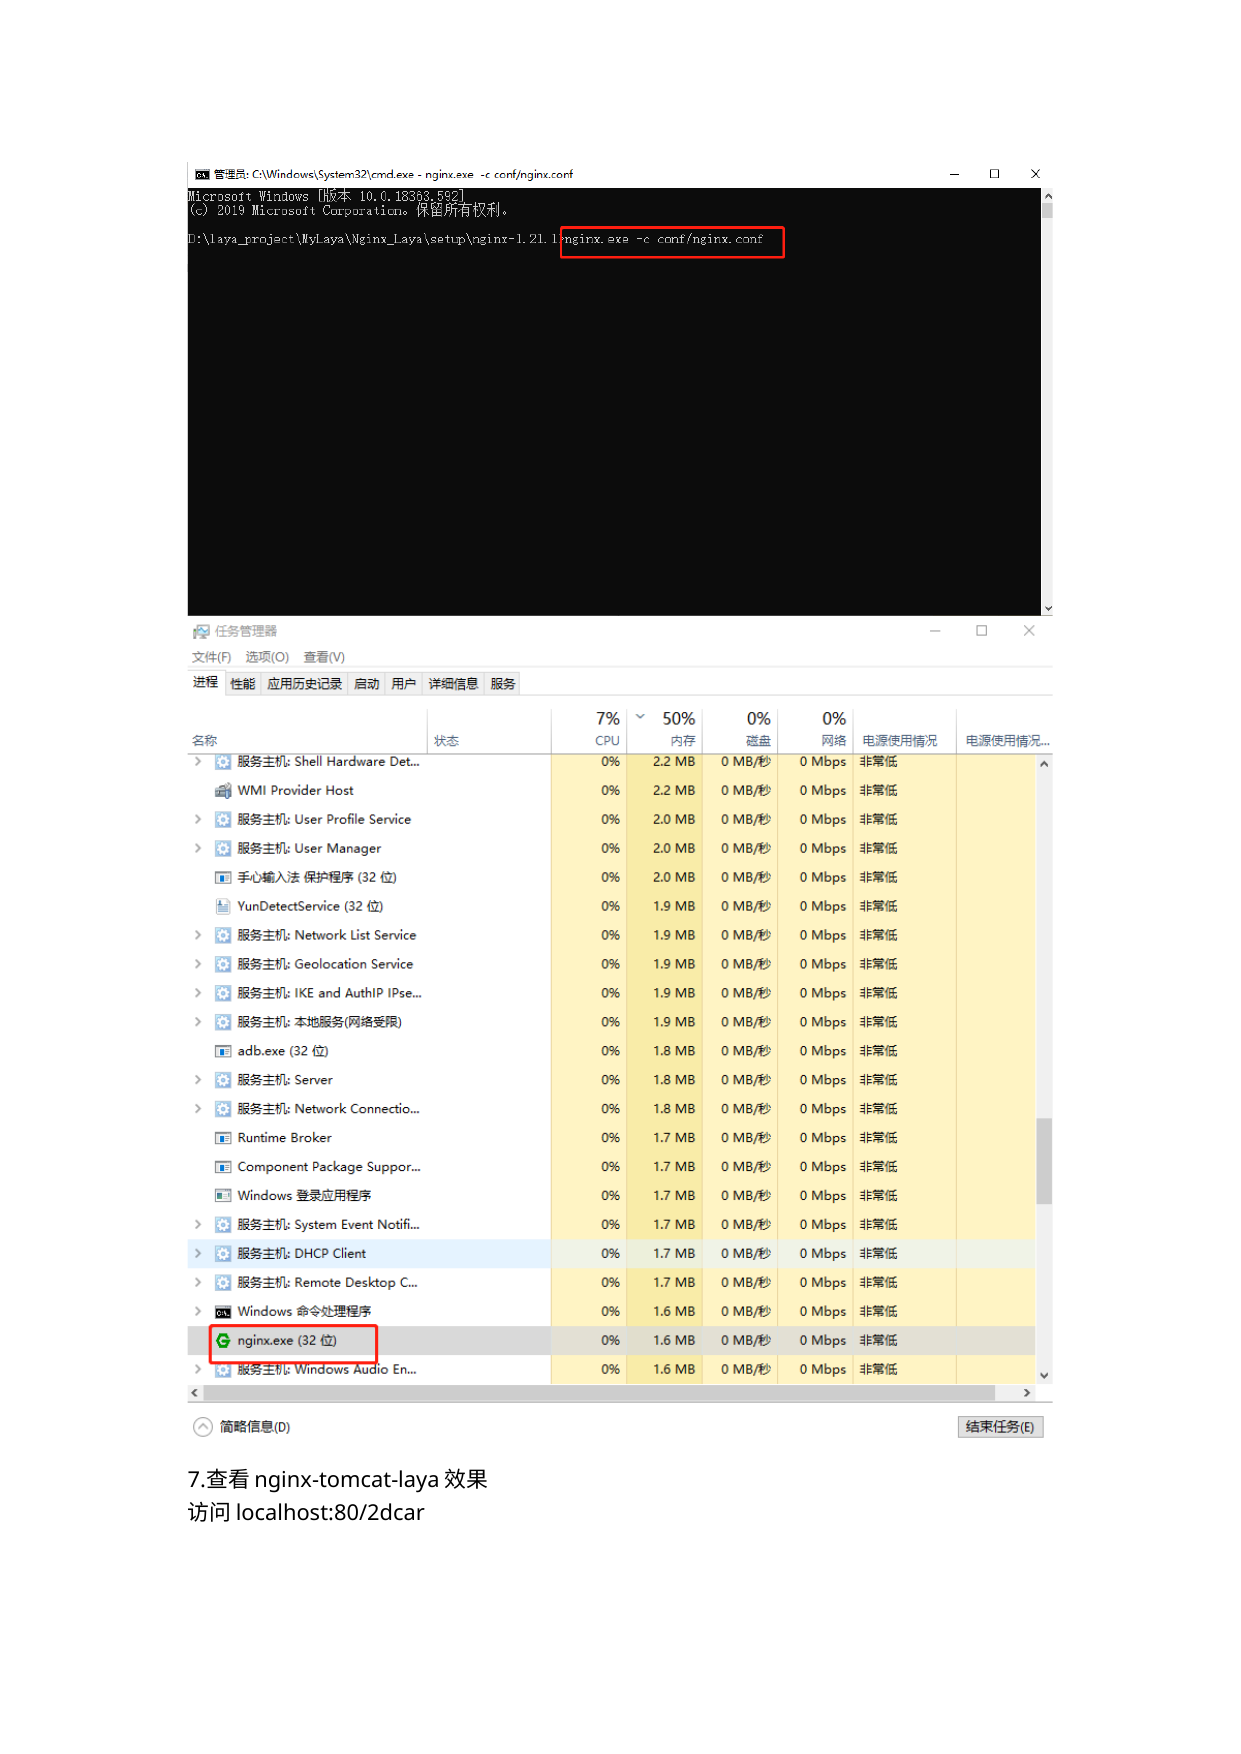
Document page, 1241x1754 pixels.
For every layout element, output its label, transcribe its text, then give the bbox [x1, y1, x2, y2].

text 7.查看nginx-tomcat-laya效果 [187, 1462, 1053, 1494]
text 访问localhost:80/2dcar [187, 1494, 1053, 1527]
picture [187, 617, 1053, 1444]
picture [187, 162, 1053, 616]
